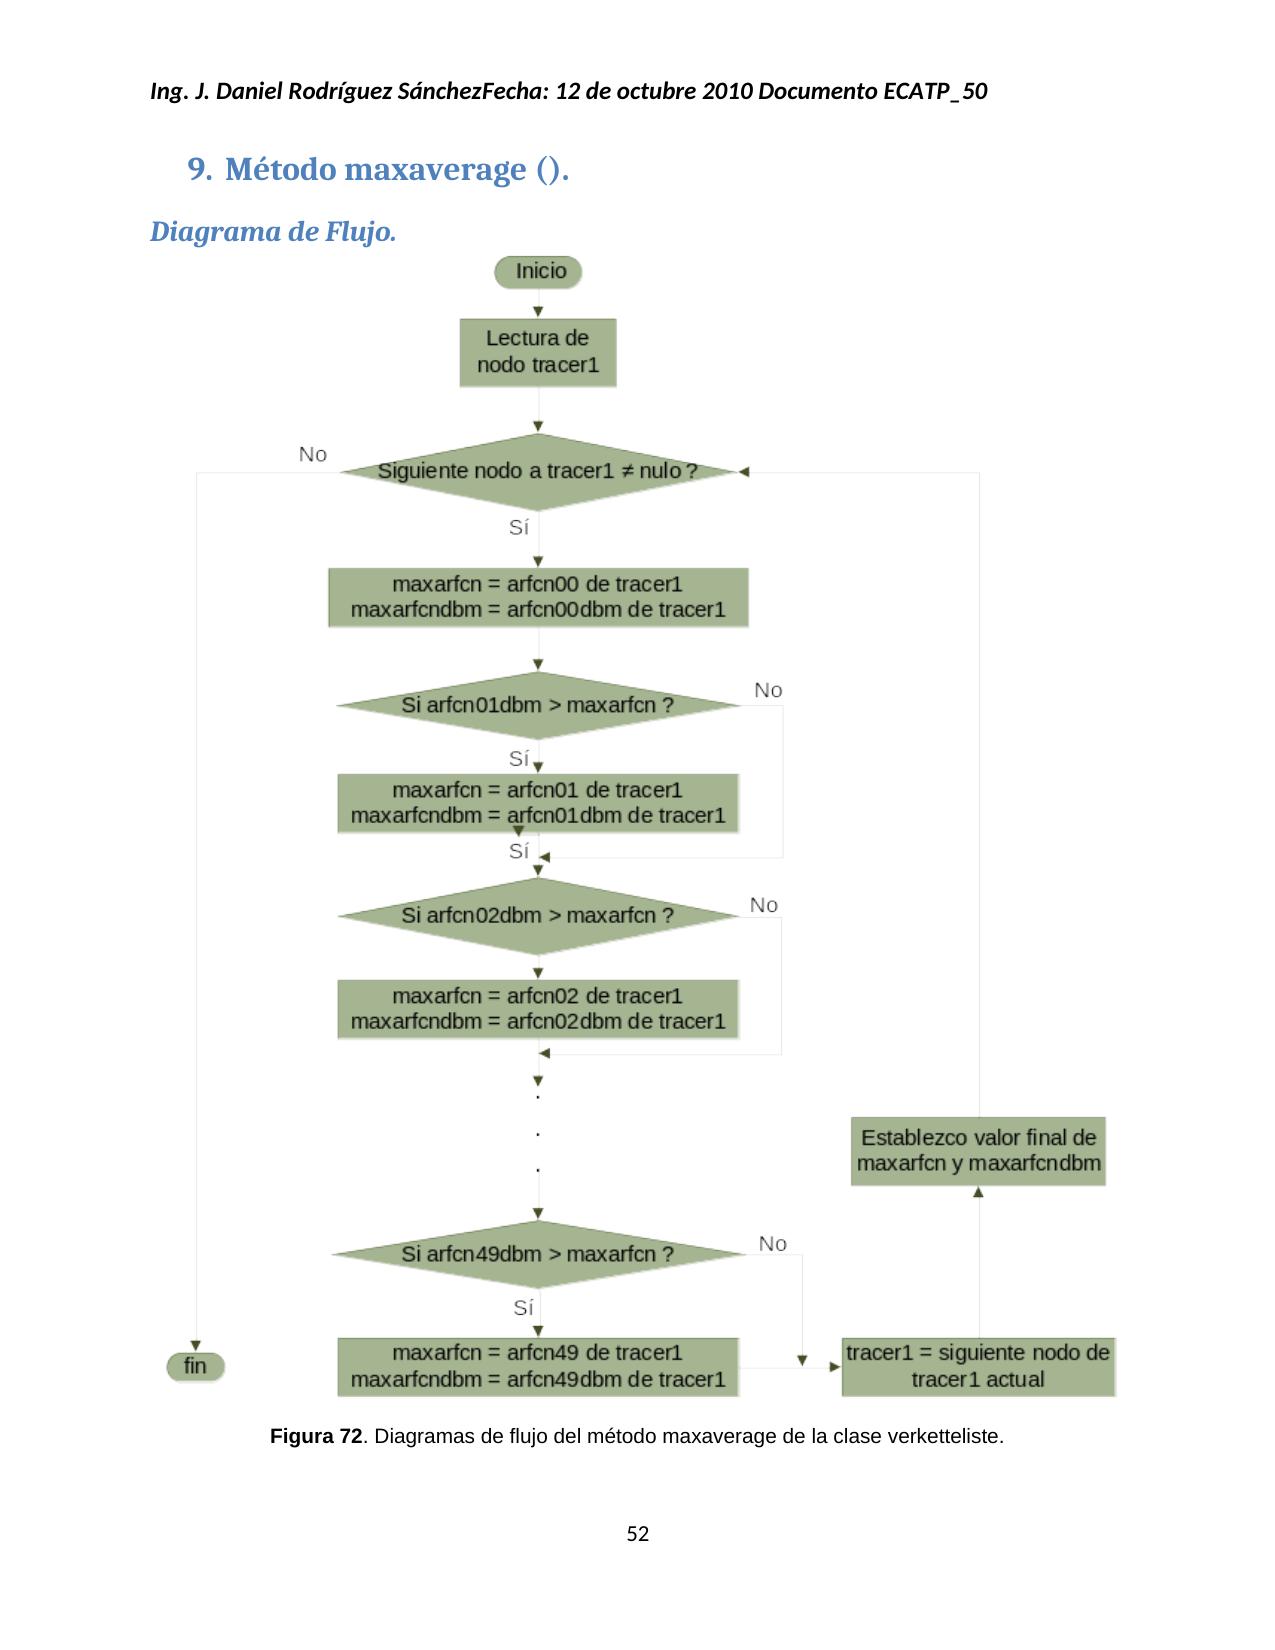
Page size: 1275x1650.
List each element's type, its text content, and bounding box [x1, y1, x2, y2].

subtitle Método maxaverage (). [187, 150, 1125, 188]
subtitle Diagrama de Flujo. [150, 215, 1125, 248]
text Figura 72. Diagramas de flujo del método maxaverage de la clase verketteliste. [150, 1424, 1125, 1448]
